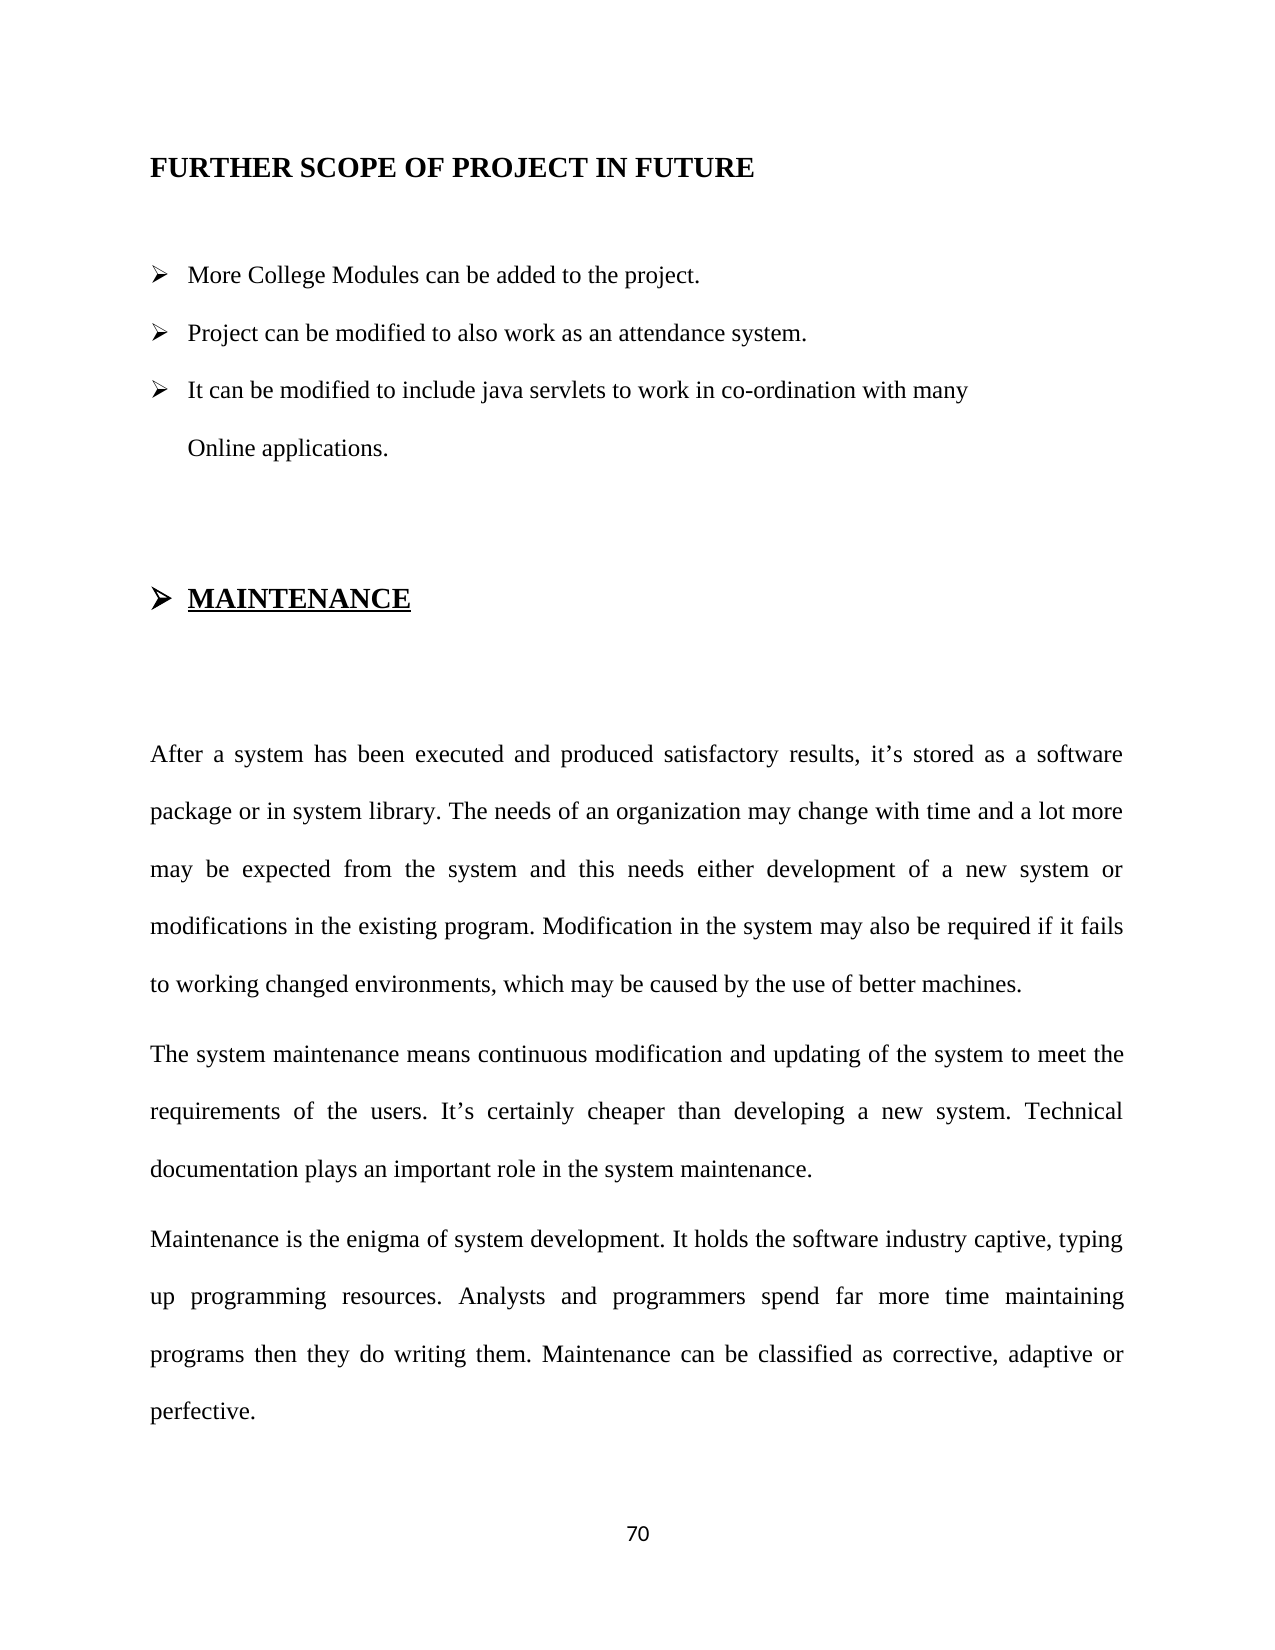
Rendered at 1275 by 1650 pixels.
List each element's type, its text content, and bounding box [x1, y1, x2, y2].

list More College Modules can be added to the project. [150, 260, 1125, 289]
list Project can be modified to also work as an attendance system. [150, 318, 1125, 347]
list Online applications. [187, 433, 1125, 462]
text FURTHER SCOPE OF PROJECT IN FUTURE [150, 150, 1125, 183]
list It can be modified to include java servlets to work in co-ordination with many [150, 375, 1125, 404]
text Maintenance is the enigma of system development. It holds the software industry captive, typing up programming resources. Analysts and programmers spend far more time maintaining programs then they do writing them. Maintenance can be classified as corrective, adaptive or perfective. [150, 1224, 1125, 1425]
list MAINTENANCE [150, 581, 1125, 615]
text After a system has been executed and produced satisfactory results, it’s stored as a software package or in system library. The needs of an organization may change with time and a lot more may be expected from the system and this needs either development of a new system or modifications in the existing program. Modification in the system may also be required if it fails to working changed environments, which may be caused by the use of better machines. [150, 739, 1125, 998]
text The system maintenance means continuous modification and updating of the system to meet the requirements of the users. It’s certainly cheaper than developing a new system. Technical documentation plays an important role in the system maintenance. [150, 1039, 1125, 1183]
